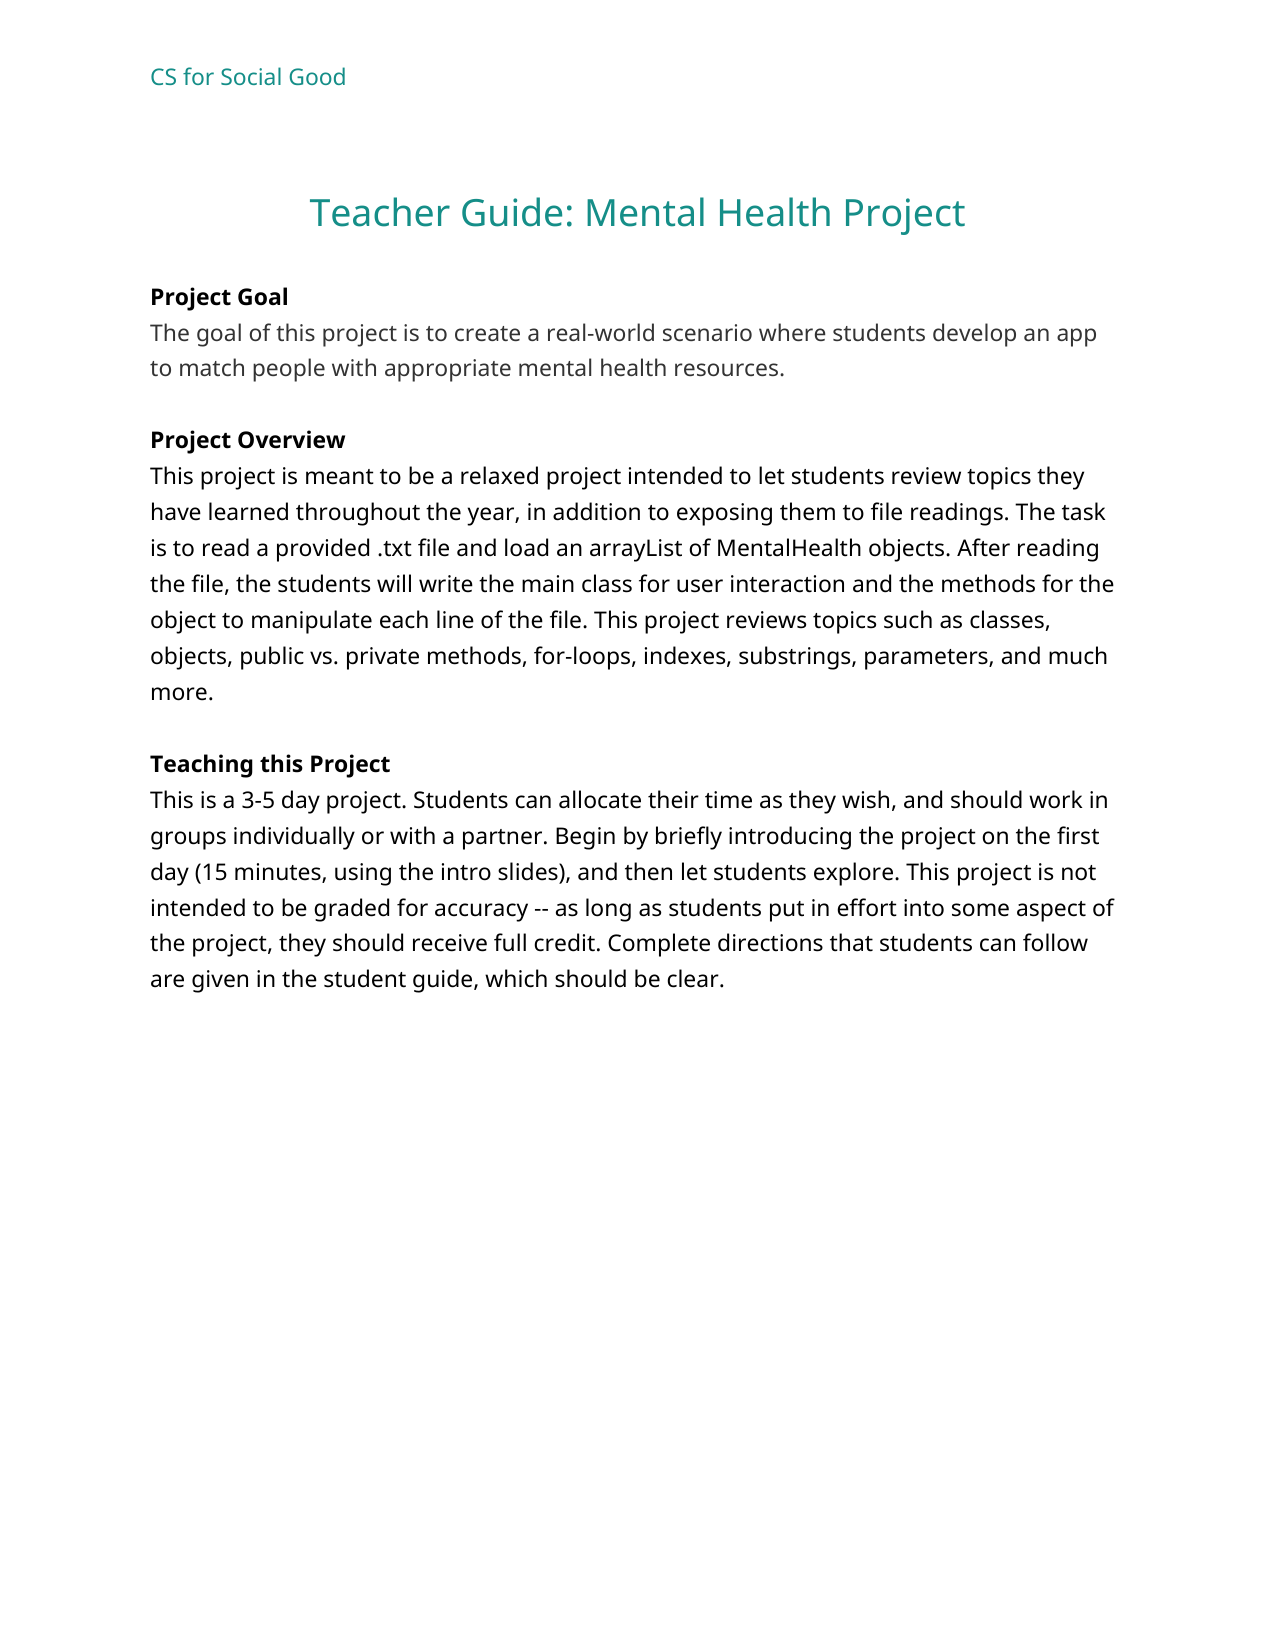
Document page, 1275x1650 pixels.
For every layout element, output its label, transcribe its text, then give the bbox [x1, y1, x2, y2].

text This is a 3-5 day project. Students can allocate their time as they wish, and should work in groups individually or with a partner. Begin by briefly introducing the project on the first day (15 minutes, using the intro slides), and then let students explore. This project is not intended to be graded for accuracy -- as long as students put in effort into some aspect of the project, they should receive full credit. Complete directions that students can follow are given in the student guide, which should be clear. [150, 784, 1125, 994]
text This project is meant to be a relaxed project intended to let students review topics they have learned throughout the year, in addition to exposing them to file readings. The task is to read a provided .txt file and load an arrayList of MentalHealth objects. After reading the file, the students will write the main class for user interaction and the methods for the object to manipulate each line of the file. This project reviews topics such as classes, objects, public vs. private methods, for-loops, indexes, substrings, parameters, and much more. [150, 460, 1125, 707]
text Project Overview [150, 424, 1125, 456]
text Teacher Guide: Mental Health Project [150, 186, 1125, 237]
text The goal of this project is to create a real-world scenario where students develop an app to match people with appropriate mental health resources. [150, 316, 1125, 384]
text Teaching this Project [150, 748, 1125, 779]
text Project Goal [150, 281, 1125, 312]
